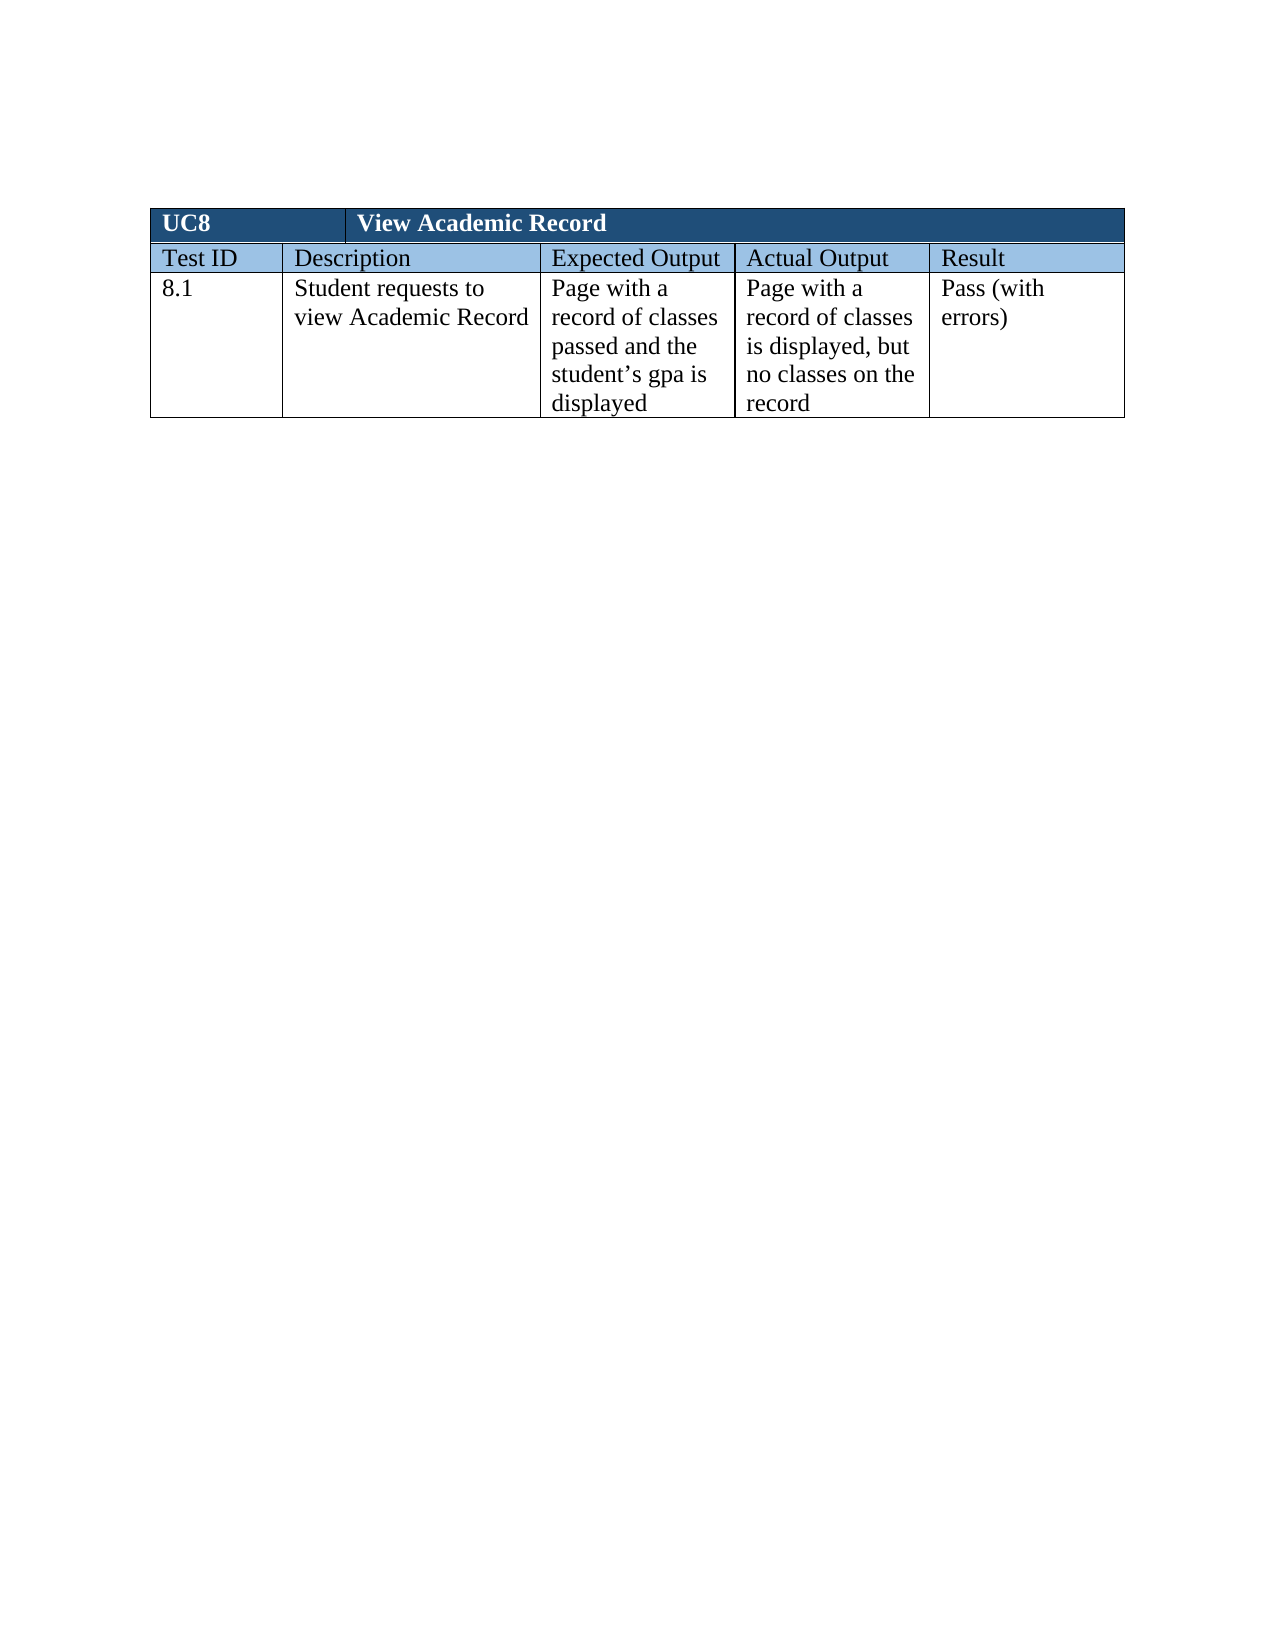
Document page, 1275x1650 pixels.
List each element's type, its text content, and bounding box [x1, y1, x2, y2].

table_cell Description [283, 244, 540, 272]
table_header UC8 [151, 209, 345, 242]
table_cell Test ID [151, 244, 282, 272]
table_cell Pass (with errors) [930, 273, 1124, 417]
table_cell Student requests to view Academic Record [283, 273, 540, 417]
table_cell Page with a record of classes passed and the student’s gpa is displayed [541, 273, 734, 417]
table_cell Page with a record of classes is displayed, but no classes on the record [736, 273, 929, 417]
table_cell Result [930, 244, 1124, 272]
table_cell Actual Output [736, 244, 929, 272]
table_header View Academic Record [346, 209, 1124, 242]
table_cell 8.1 [151, 273, 282, 417]
table_cell Expected Output [541, 244, 734, 272]
